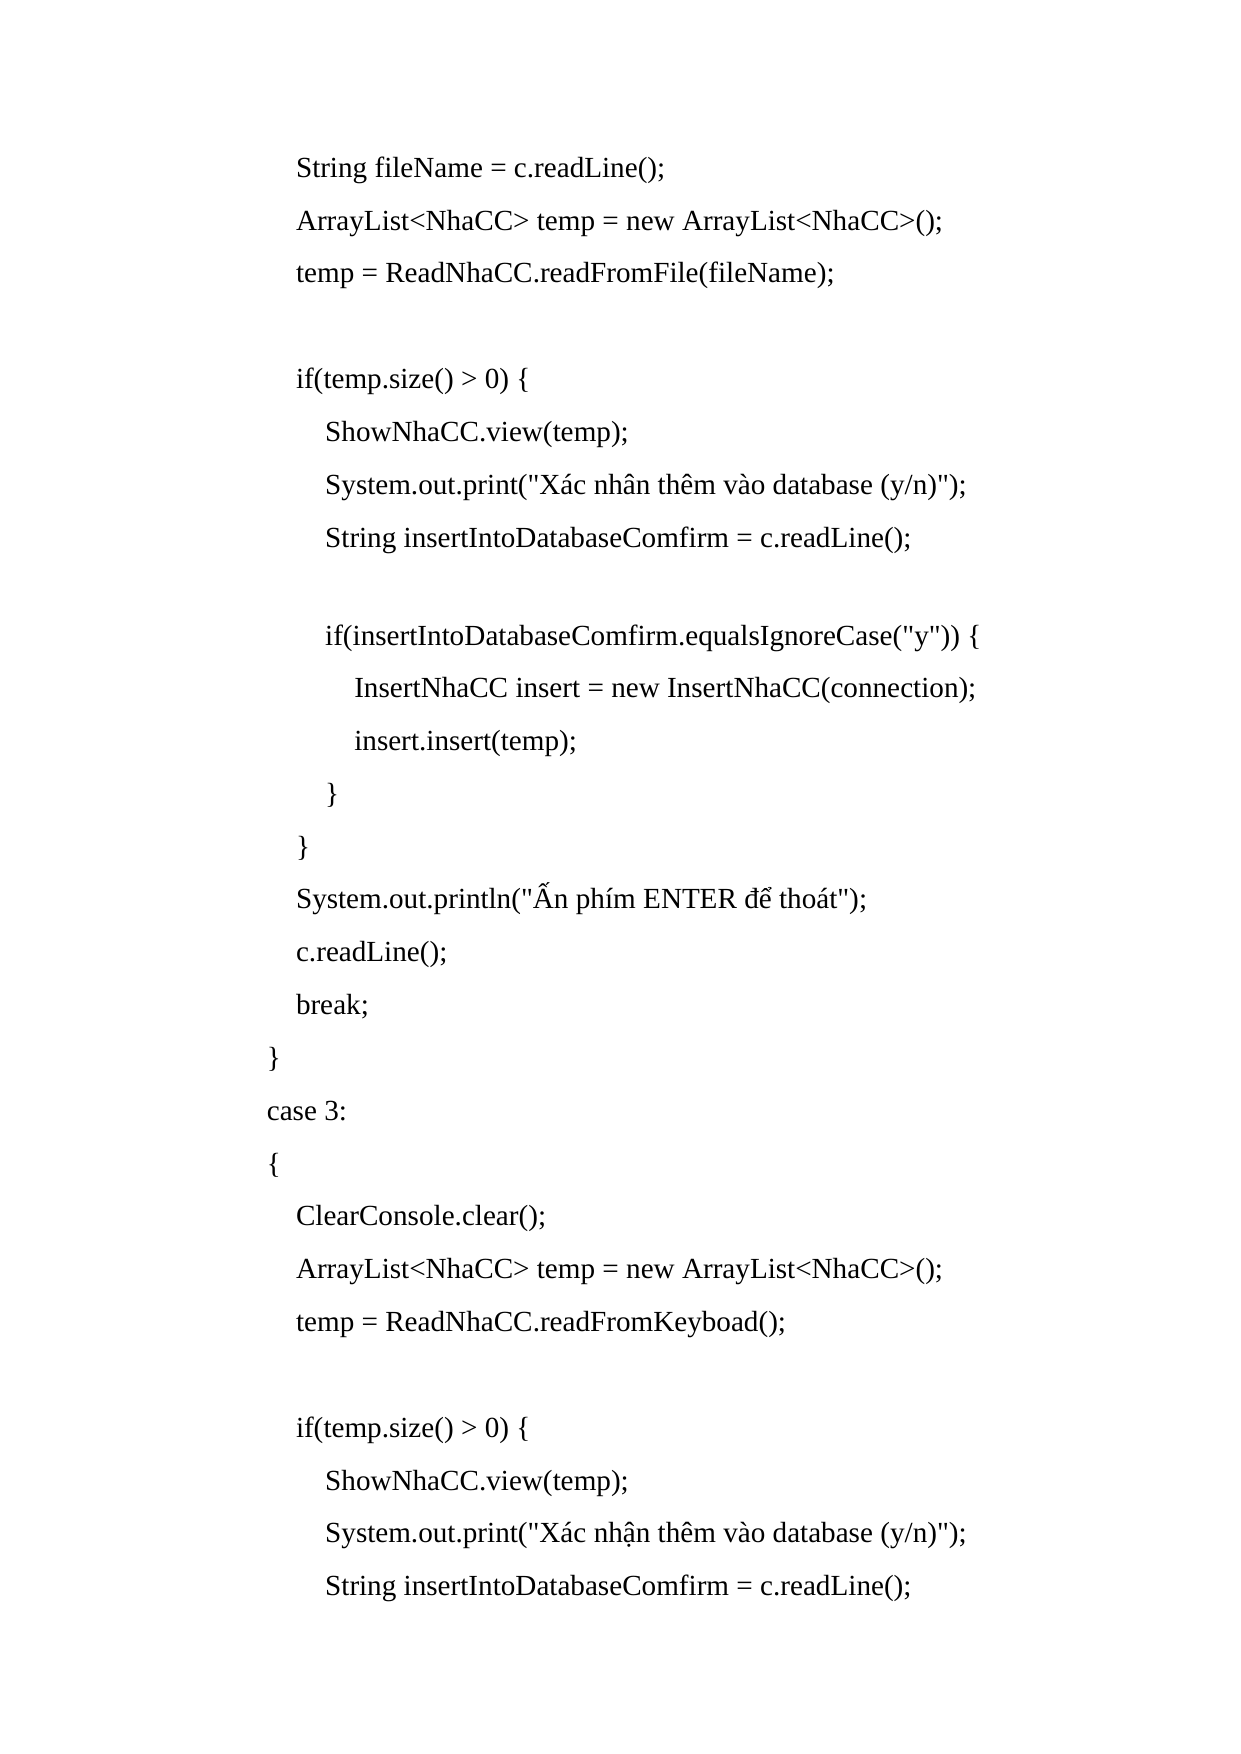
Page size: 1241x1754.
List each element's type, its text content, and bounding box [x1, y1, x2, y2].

text System.out.print("Xác nhân thêm vào database (y/n)"); [150, 467, 1090, 500]
text temp = ReadNhaCC.readFromKeyboad(); [150, 1304, 1090, 1338]
text } [150, 776, 1090, 809]
text ShowNhaCC.view(temp); [150, 414, 1090, 448]
text ClearConsole.clear(); [150, 1198, 1090, 1232]
text c.readLine(); [150, 934, 1090, 968]
text ArrayList<NhaCC> temp = new ArrayList<NhaCC>(); [150, 1251, 1090, 1285]
text System.out.println("Ấn phím ENTER để thoát"); [150, 882, 1090, 915]
text String fileName = c.readLine(); [150, 150, 1090, 183]
text } [150, 829, 1090, 862]
text String insertIntoDatabaseComfirm = c.readLine(); [150, 520, 1090, 553]
text insert.insert(temp); [150, 723, 1090, 757]
text } [150, 1040, 1090, 1074]
text String insertIntoDatabaseComfirm = c.readLine(); [150, 1568, 1090, 1602]
text case 3: [150, 1093, 1090, 1126]
text ArrayList<NhaCC> temp = new ArrayList<NhaCC>(); [150, 203, 1090, 236]
text break; [150, 987, 1090, 1021]
text InsertNhaCC insert = new InsertNhaCC(connection); [150, 670, 1090, 704]
text if(temp.size() > 0) { [150, 361, 1090, 395]
text { [150, 1146, 1090, 1179]
text if(insertIntoDatabaseComfirm.equalsIgnoreCase("y")) { [150, 618, 1090, 651]
text ShowNhaCC.view(temp); [150, 1463, 1090, 1496]
text if(temp.size() > 0) { [150, 1410, 1090, 1443]
text System.out.print("Xác nhận thêm vào database (y/n)"); [150, 1515, 1090, 1549]
text temp = ReadNhaCC.readFromFile(fileName); [150, 256, 1090, 289]
